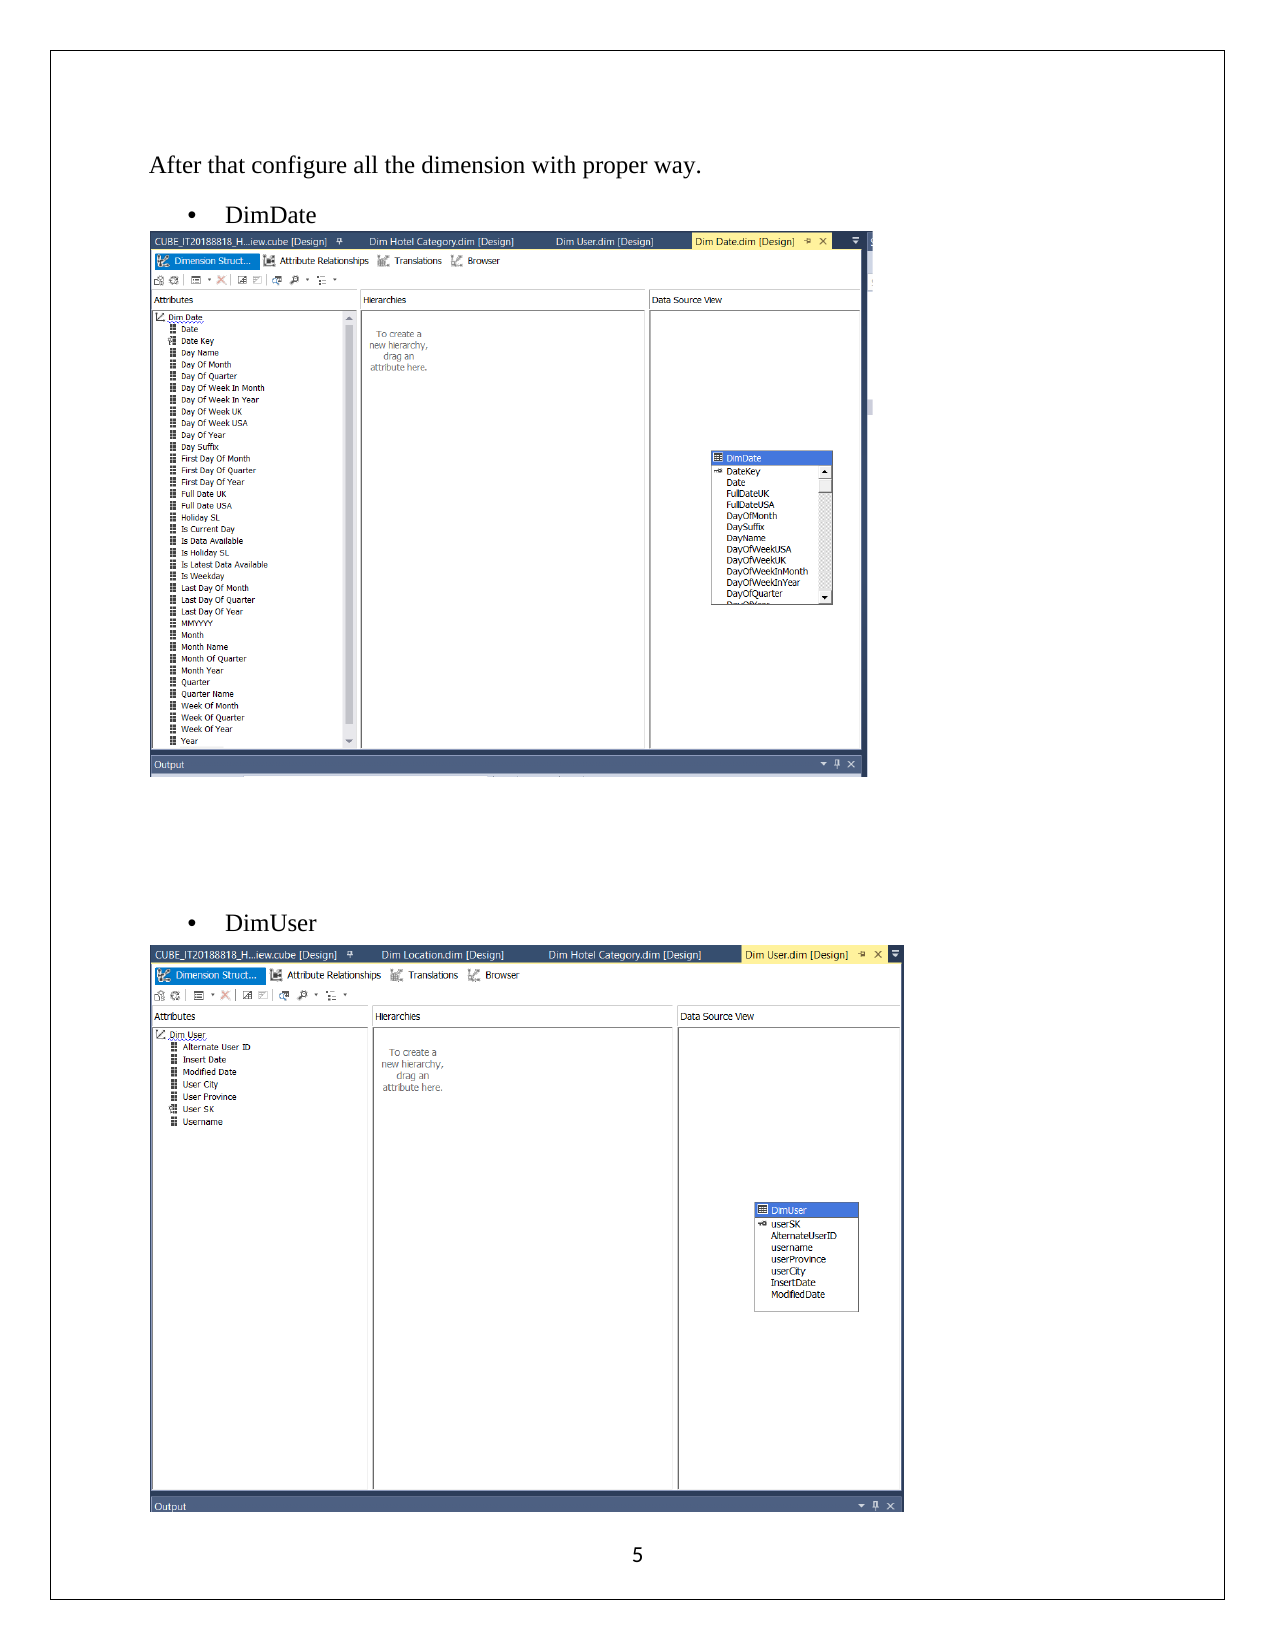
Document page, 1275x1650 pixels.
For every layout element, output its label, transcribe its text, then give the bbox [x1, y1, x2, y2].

picture [150, 231, 873, 777]
text After that configure all the dimension with proper way. [148, 150, 1126, 179]
list DimDate [187, 200, 1126, 229]
picture [150, 945, 904, 1512]
list DimUser [187, 908, 1126, 937]
